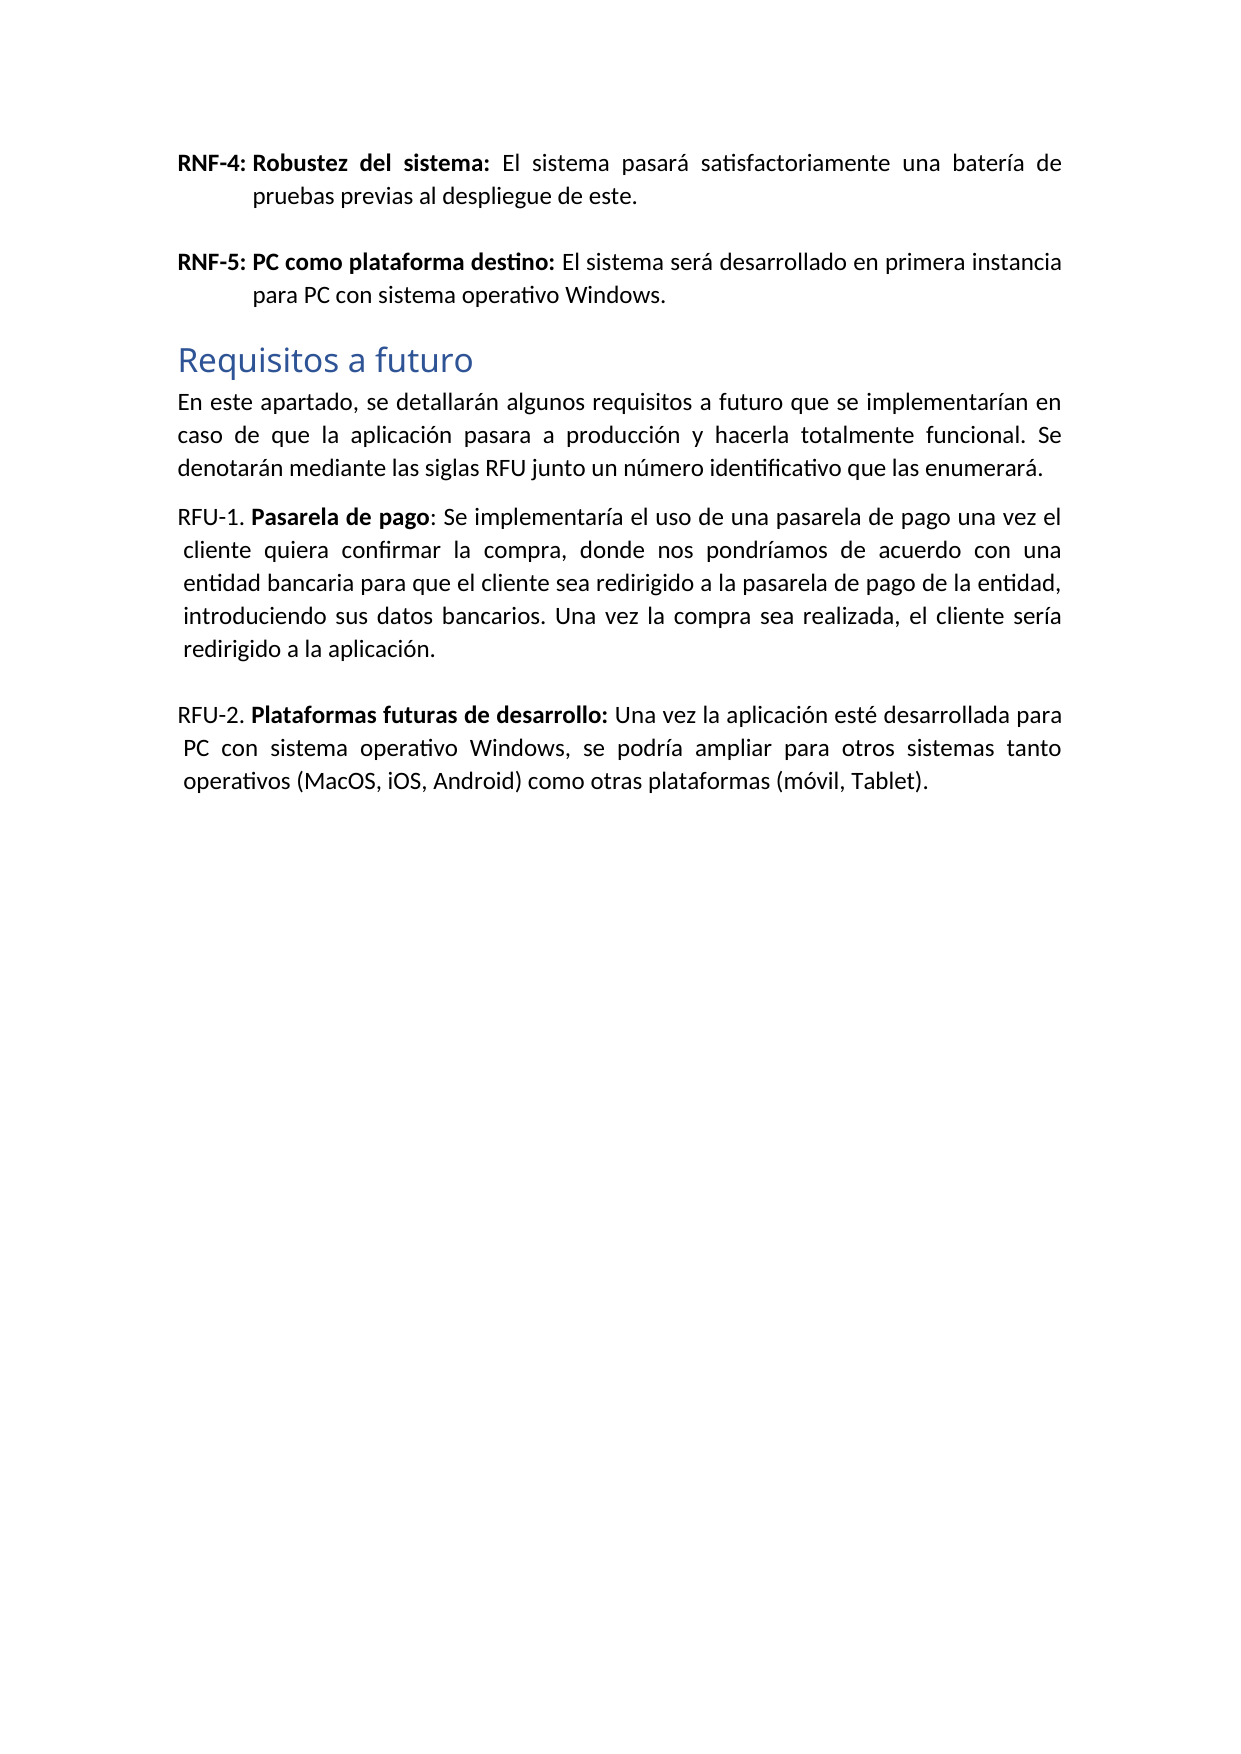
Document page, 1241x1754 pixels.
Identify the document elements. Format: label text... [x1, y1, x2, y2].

list Plataformas futuras de desarrollo: Una vez la aplicación esté desarrollada para PC con sistema operativo Windows, se podría ampliar para otros sistemas tanto operativos (MacOS, iOS, Android) como otras plataformas (móvil, Tablet). [177, 699, 1063, 795]
text En este apartado, se detallarán algunos requisitos a futuro que se implementarían en caso de que la aplicación pasara a producción y hacerla totalmente funcional. Se denotarán mediante las siglas RFU junto un número identificativo que las enumerará. [177, 386, 1063, 482]
list Robustez del sistema: El sistema pasará satisfactoriamente una batería de pruebas previas al despliegue de este. [177, 148, 1063, 211]
subtitle Requisitos a futuro [177, 337, 1063, 383]
list Pasarela de pago: Se implementaría el uso de una pasarela de pago una vez el cliente quiera confirmar la compra, donde nos pondríamos de acuerdo con una entidad bancaria para que el cliente sea redirigido a la pasarela de pago de la entidad, introduciendo sus datos bancarios. Una vez la compra sea realizada, el cliente sería redirigido a la aplicación. [177, 502, 1063, 664]
list PC como plataforma destino: El sistema será desarrollado en primera instancia para PC con sistema operativo Windows. [177, 246, 1063, 310]
